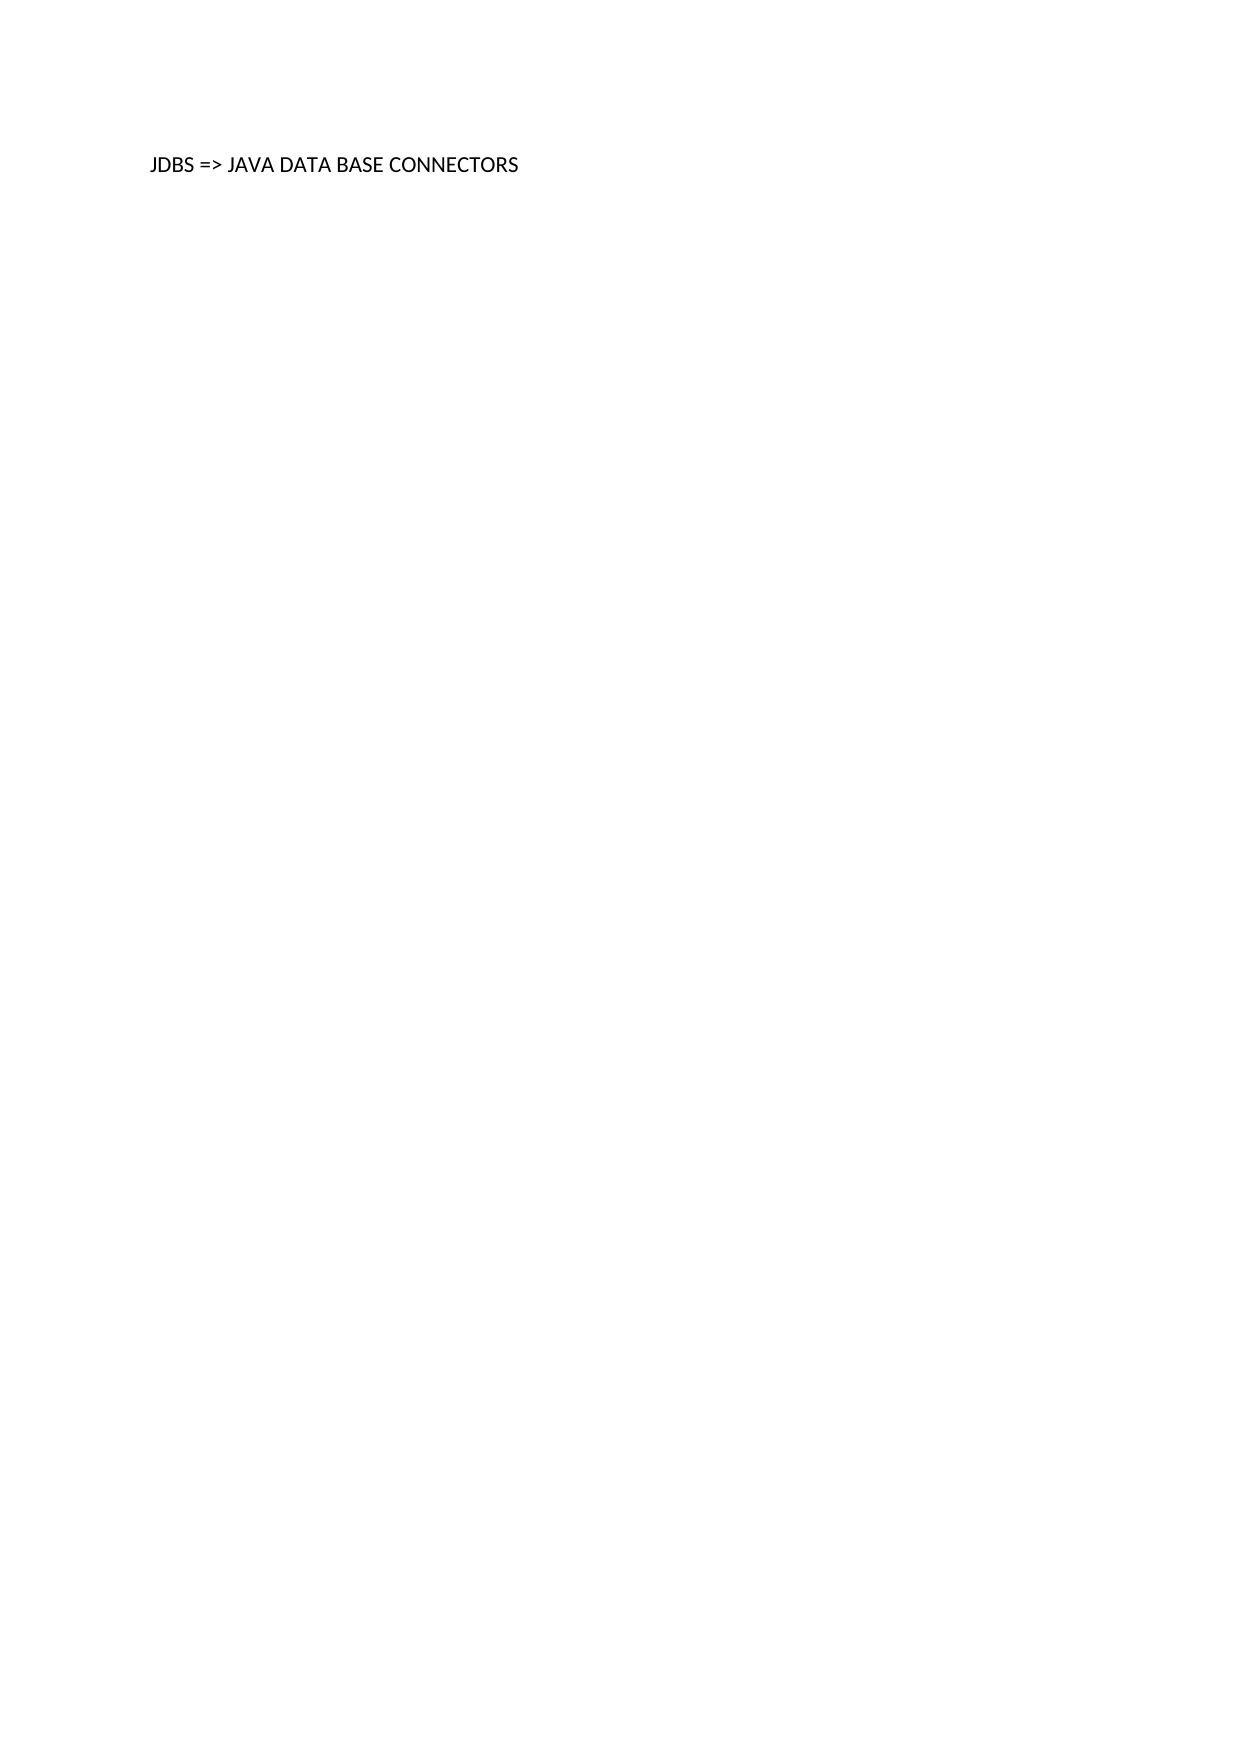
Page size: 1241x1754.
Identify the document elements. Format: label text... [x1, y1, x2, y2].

text JDBS => JAVA DATA BASE CONNECTORS [150, 150, 1090, 178]
